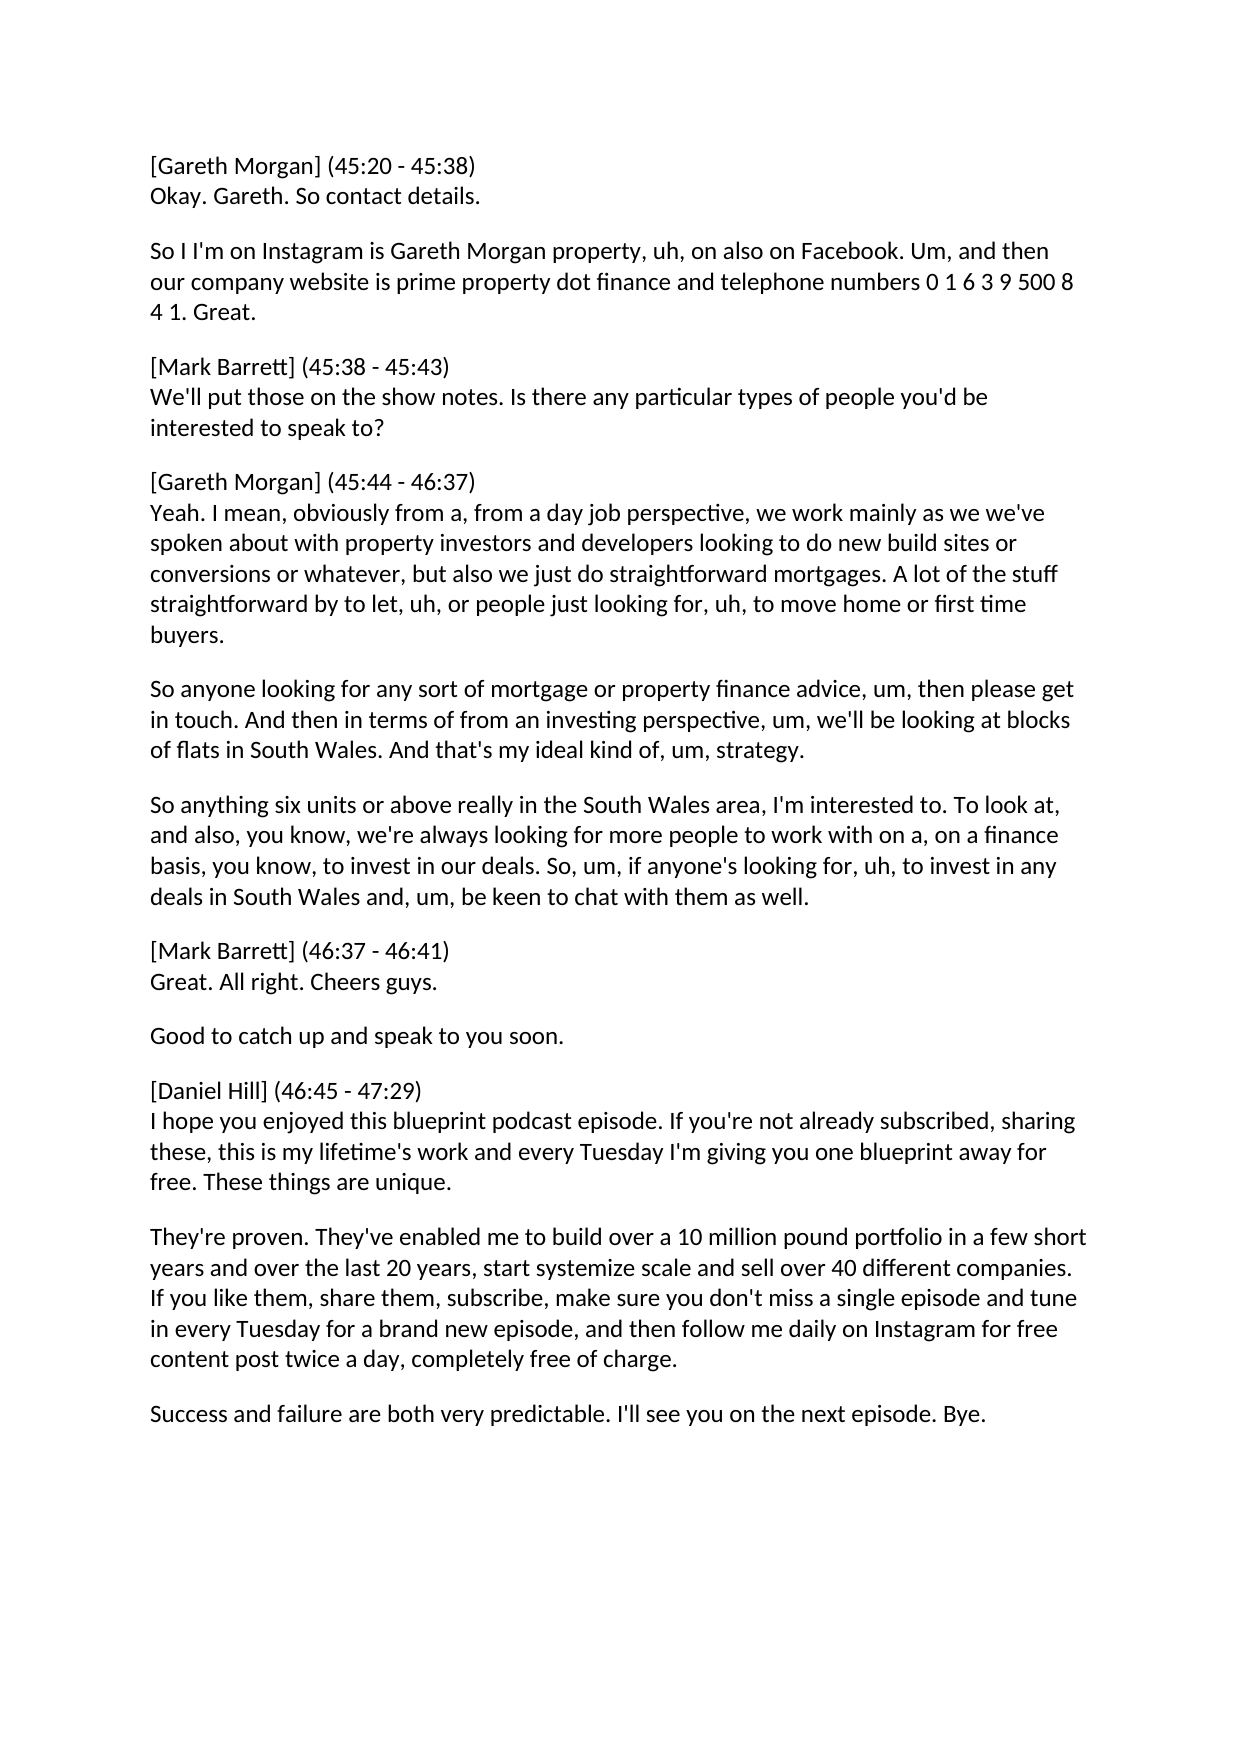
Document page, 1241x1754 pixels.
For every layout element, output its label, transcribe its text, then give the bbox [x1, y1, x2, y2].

text Great. All right. Cheers guys. [150, 966, 1090, 996]
text Success and failure are both very predictable. I'll see you on the next episode. Bye. [150, 1398, 1090, 1428]
text [Gareth Morgan] (45:20 - 45:38) [150, 150, 1090, 181]
text So anyone looking for any sort of mortgage or property finance advice, um, then please get in touch. And then in terms of from an investing perspective, um, we'll be looking at blocks of flats in South Wales. And that's my ideal kind of, um, strategy. [150, 673, 1090, 765]
text [Gareth Morgan] (45:44 - 46:37) [150, 466, 1090, 497]
text We'll put those on the show notes. Is there any particular types of people you'd be interested to speak to? [150, 381, 1090, 442]
text [Mark Barrett] (46:37 - 46:41) [150, 935, 1090, 966]
text Good to catch up and speak to you soon. [150, 1020, 1090, 1051]
text They're proven. They've enabled me to build over a 10 million pound portfolio in a few short years and over the last 20 years, start systemize scale and sell over 40 different companies. If you like them, share them, subscribe, make sure you don't miss a single episode and tune in every Tuesday for a brand new episode, and then follow me daily on Instagram for free content post twice a day, completely free of charge. [150, 1221, 1090, 1374]
text Yeah. I mean, obviously from a, from a day job perspective, we work mainly as we we've spoken about with property investors and developers looking to do new build sites or conversions or whatever, but also we just do straightforward mortgages. A lot of the stuff straightforward by to let, uh, or people just looking for, uh, to move home or first time buyers. [150, 497, 1090, 649]
text Okay. Gareth. So contact details. [150, 181, 1090, 211]
text So anything six units or above really in the South Wales area, I'm interested to. To look at, and also, you know, we're always looking for more people to work with on a, on a finance basis, you know, to invest in our deals. So, um, if anyone's looking for, uh, to invest in any deals in South Wales and, um, be keen to chat with them as well. [150, 789, 1090, 911]
text [Mark Barrett] (45:38 - 45:43) [150, 351, 1090, 381]
text So I I'm on Instagram is Gareth Morgan property, uh, on also on Facebook. Um, and then our company website is prime property dot finance and telephone numbers 0 1 6 3 9 500 8 4 1. Great. [150, 235, 1090, 327]
text I hope you enjoyed this blueprint podcast episode. If you're not already subscribed, sharing these, this is my lifetime's work and every Tuesday I'm giving you one blueprint away for free. These things are unique. [150, 1106, 1090, 1197]
text [Daniel Hill] (46:45 - 47:29) [150, 1075, 1090, 1106]
